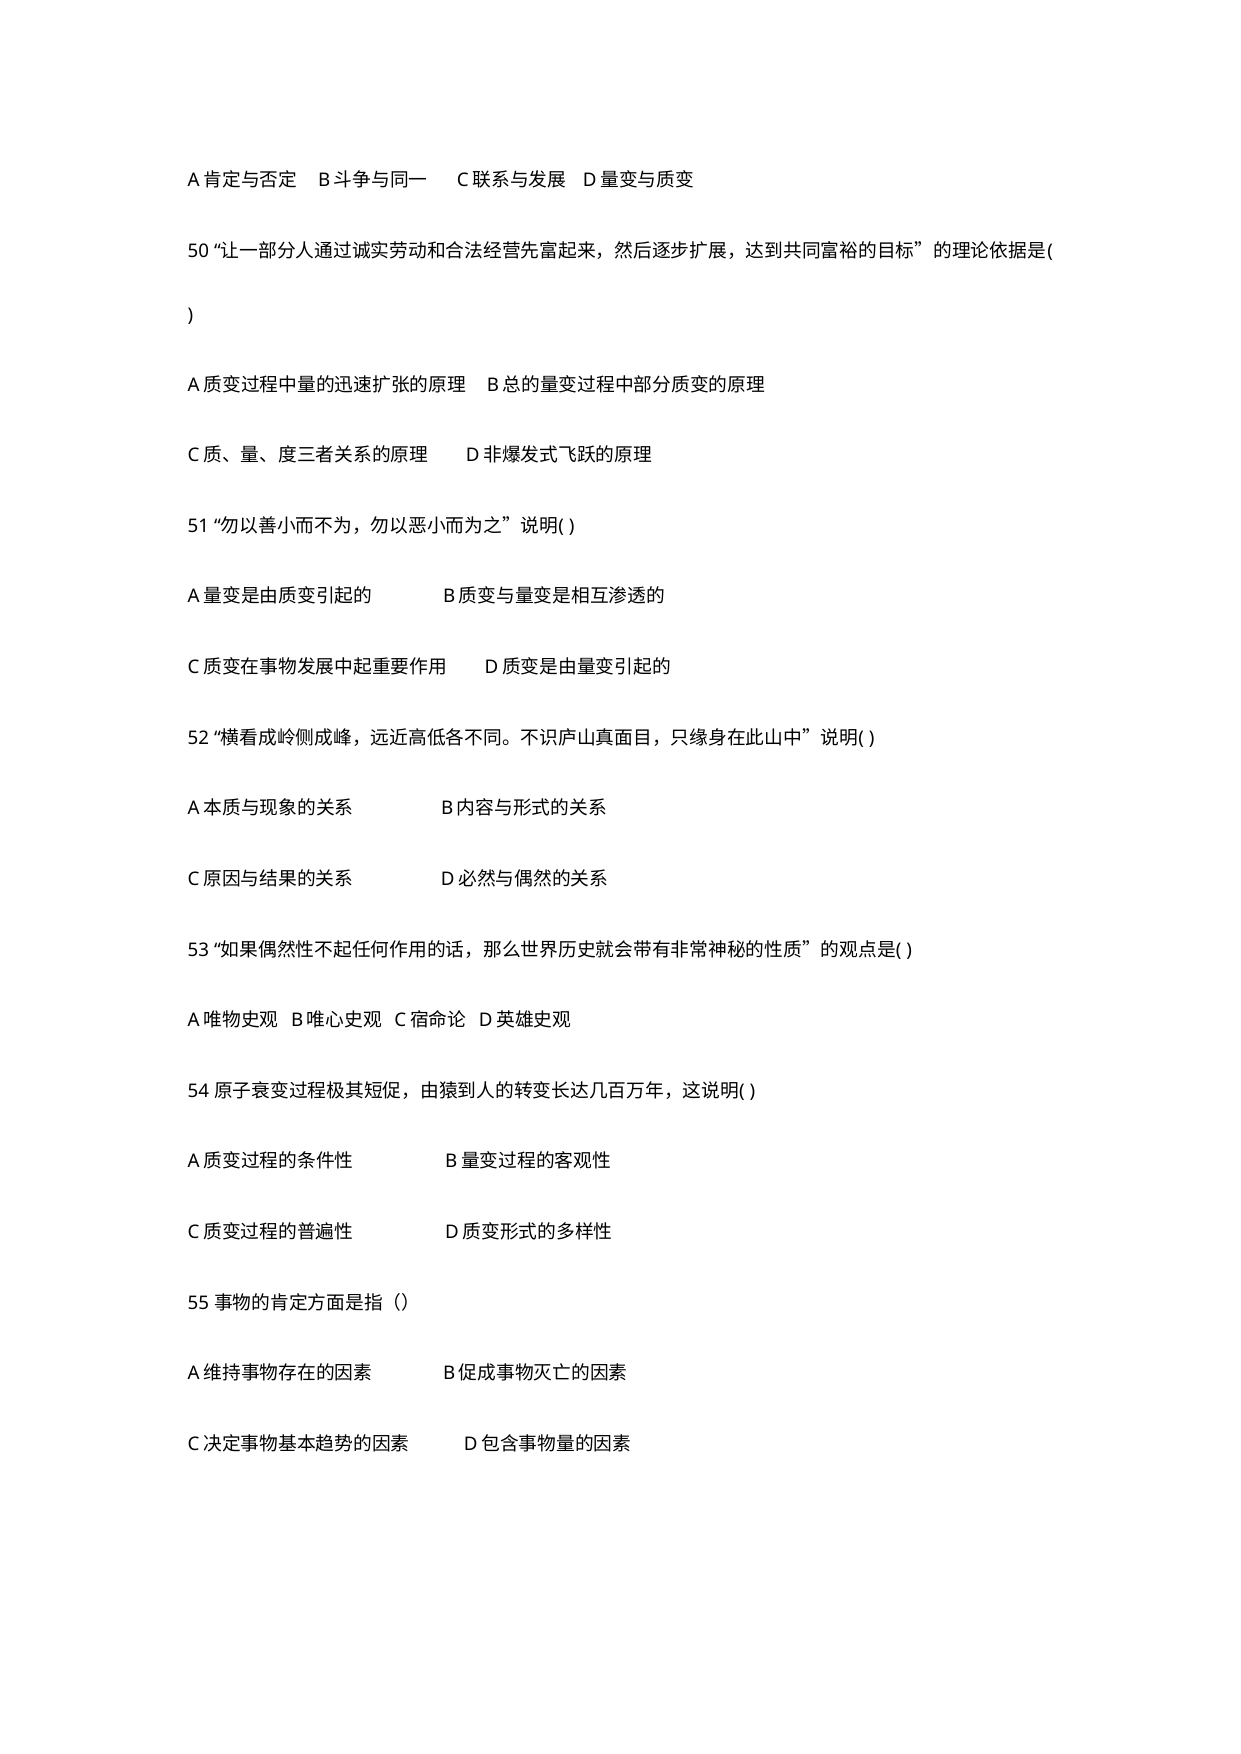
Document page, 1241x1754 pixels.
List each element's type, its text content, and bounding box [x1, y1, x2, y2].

text A肯定与否定 B斗争与同一 C联系与发展 D量变与质变 [187, 162, 1053, 194]
text C决定事物基本趋势的因素 D包含事物量的因素 [187, 1426, 1053, 1458]
text 54 原子衰变过程极其短促，由猿到人的转变长达几百万年，这说明( ) [187, 1073, 1053, 1105]
text A质变过程中量的迅速扩张的原理 B总的量变过程中部分质变的原理 [187, 367, 1053, 399]
text 50 “让一部分人通过诚实劳动和合法经营先富起来，然后逐步扩展，达到共同富裕的目标”的理论依据是( ) [187, 233, 1053, 330]
text A本质与现象的关系 B内容与形式的关系 [187, 790, 1053, 823]
text A唯物史观 B唯心史观 C宿命论 D英雄史观 [187, 1002, 1053, 1035]
text 53 “如果偶然性不起任何作用的话，那么世界历史就会带有非常神秘的性质”的观点是( ) [187, 932, 1053, 964]
text 55 事物的肯定方面是指（） [187, 1285, 1053, 1317]
text C质变过程的普遍性 D质变形式的多样性 [187, 1214, 1053, 1247]
text A维持事物存在的因素 B促成事物灭亡的因素 [187, 1355, 1053, 1388]
text C质、量、度三者关系的原理 D非爆发式飞跃的原理 [187, 437, 1053, 470]
text A质变过程的条件性 B量变过程的客观性 [187, 1143, 1053, 1176]
text C原因与结果的关系 D必然与偶然的关系 [187, 861, 1053, 893]
text C质变在事物发展中起重要作用 D质变是由量变引起的 [187, 649, 1053, 682]
text A量变是由质变引起的 B质变与量变是相互渗透的 [187, 578, 1053, 611]
text 52 “横看成岭侧成峰，远近高低各不同。不识庐山真面目，只缘身在此山中”说明( ) [187, 720, 1053, 752]
text 51 “勿以善小而不为，勿以恶小而为之”说明( ) [187, 508, 1053, 540]
